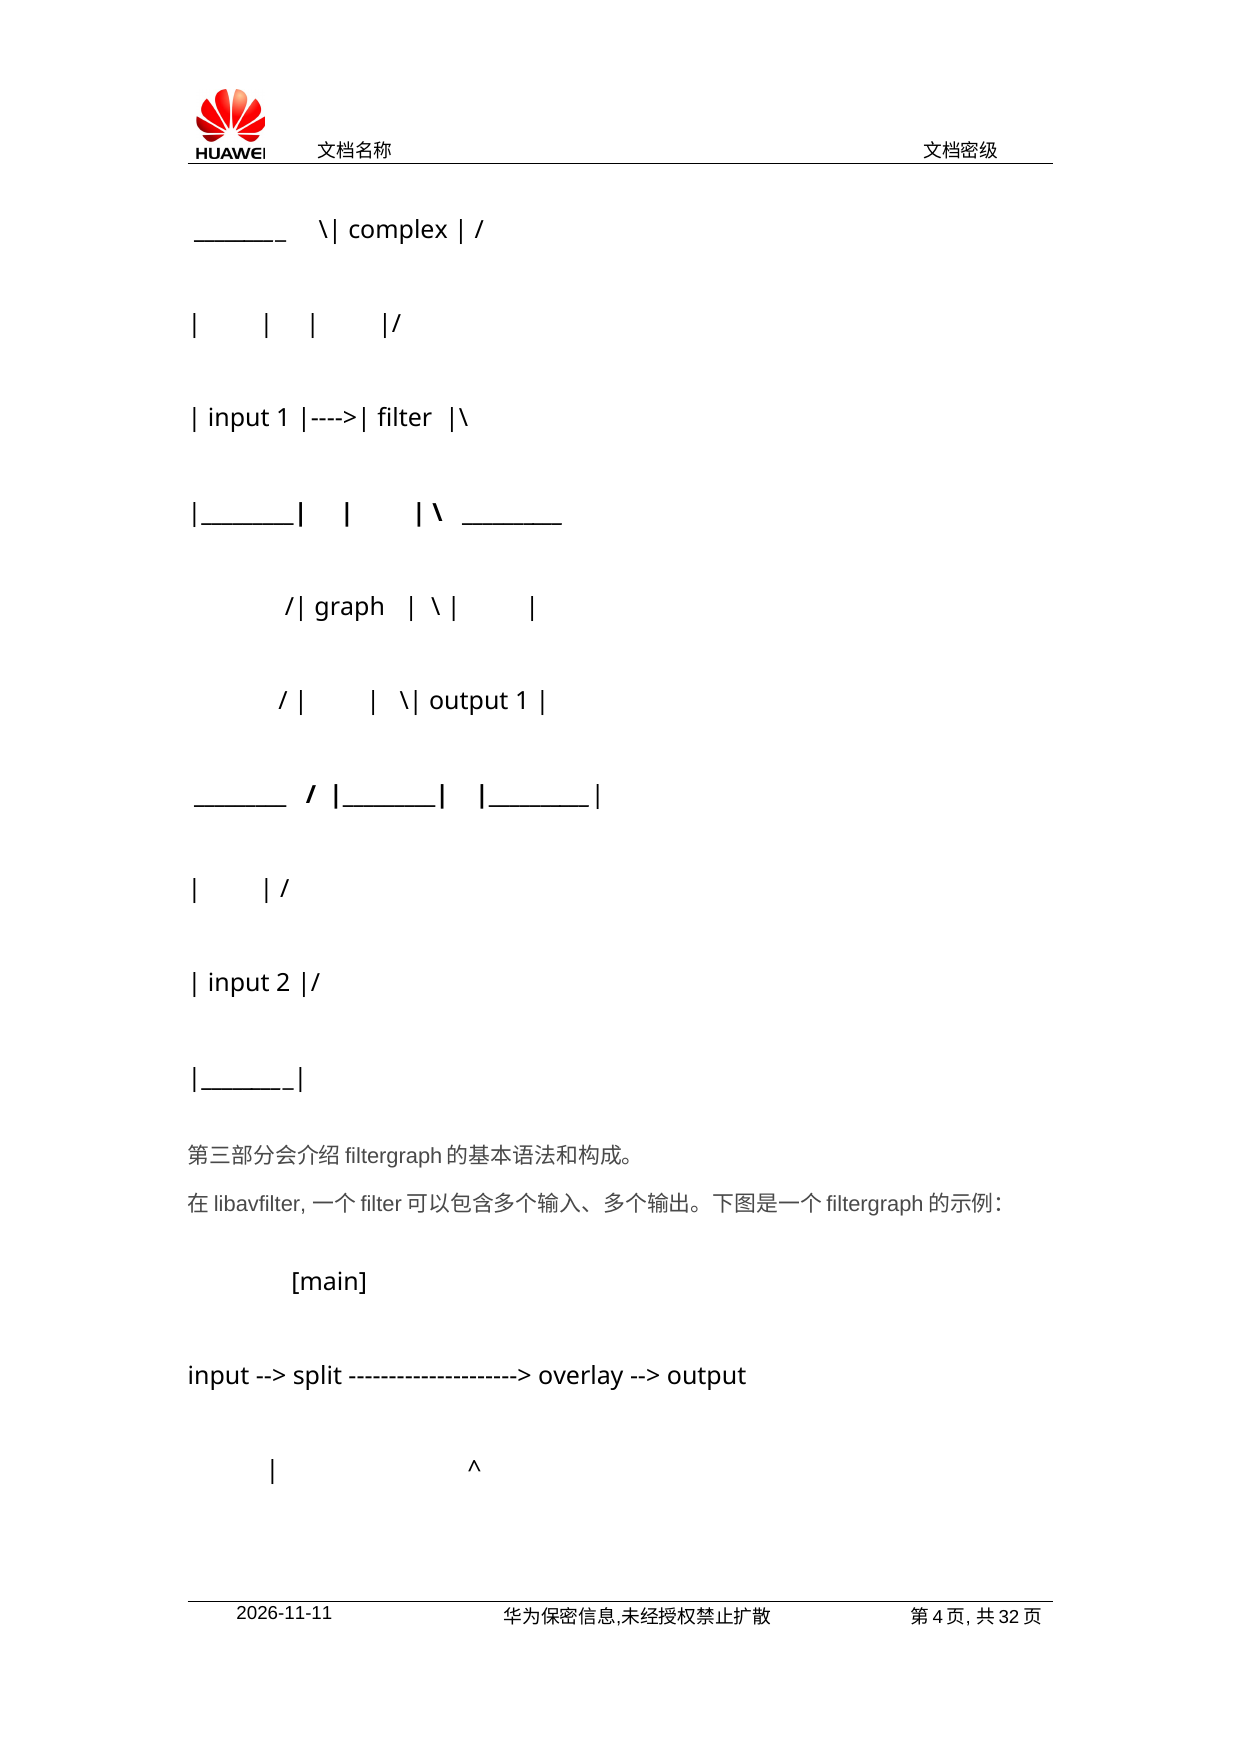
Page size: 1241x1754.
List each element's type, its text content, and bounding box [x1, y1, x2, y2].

text /| graph | \ | | [187, 573, 1053, 638]
picture [196, 89, 265, 159]
text | input 2 |/ [187, 949, 1053, 1014]
text 第三部分会介绍filtergraph的基本语法和构成。 [187, 1138, 1053, 1170]
text / | | \| output 1 | [187, 667, 1053, 732]
text [main] [187, 1248, 1053, 1313]
text |_________| [187, 1044, 1053, 1109]
text | input 1 |---->| filter |\ [187, 384, 1053, 449]
text | | | |/ [187, 290, 1053, 355]
text _________ / |_________| |__________| [187, 761, 1053, 826]
text | ^ [187, 1436, 1053, 1501]
text 在libavfilter, 一个filter可以包含多个输入、多个输出。下图是一个filtergraph的示例： [187, 1186, 1053, 1218]
text |_________| | | \ __________ [187, 479, 1053, 544]
text _________ \| complex | / [187, 196, 1053, 261]
text input --> split ---------------------> overlay --> output [187, 1342, 1053, 1407]
text | | / [187, 855, 1053, 920]
